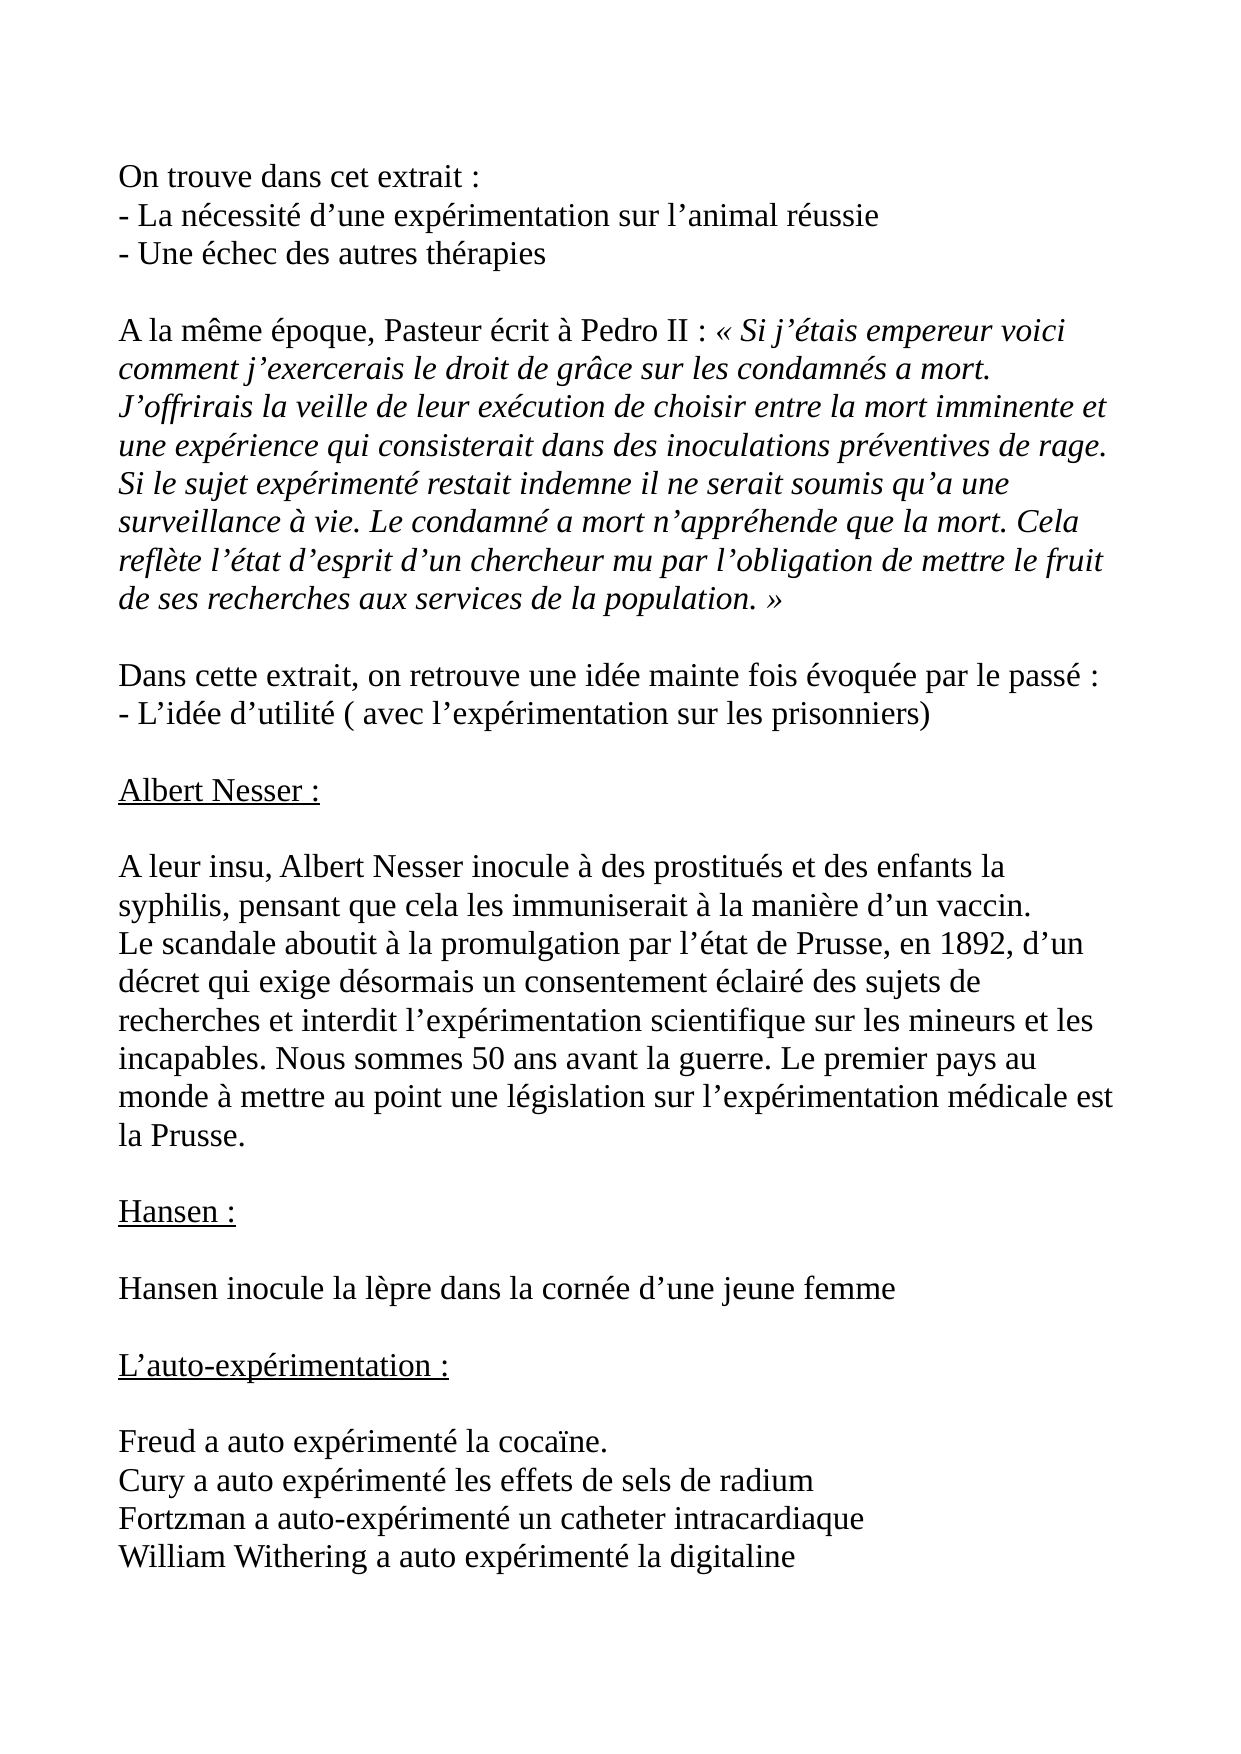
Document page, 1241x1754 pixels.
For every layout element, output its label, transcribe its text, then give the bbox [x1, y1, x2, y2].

text L’auto-expérimentation : [118, 1345, 1122, 1383]
text - La nécessité d’une expérimentation sur l’animal réussie [118, 195, 1122, 233]
text Albert Nesser : [118, 770, 1122, 808]
text - Une échec des autres thérapies [118, 233, 1122, 271]
text Fortzman a auto-expérimenté un catheter intracardiaque [118, 1498, 1122, 1536]
text Cury a auto expérimenté les effets de sels de radium [118, 1460, 1122, 1498]
text Freud a auto expérimenté la cocaïne. [118, 1421, 1122, 1460]
text - L’idée d’utilité ( avec l’expérimentation sur les prisonniers) [118, 693, 1122, 731]
text Le scandale aboutit à la promulgation par l’état de Prusse, en 1892, d’un décret qui exige désormais un consentement éclairé des sujets de recherches et interdit l’expérimentation scientifique sur les mineurs et les incapables. Nous sommes 50 ans avant la guerre. Le premier pays au monde à mettre au point une législation sur l’expérimentation médicale est la Prusse. [118, 923, 1122, 1153]
text On trouve dans cet extrait : [118, 156, 1122, 195]
text Dans cette extrait, on retrouve une idée mainte fois évoquée par le passé : [118, 655, 1122, 693]
text Hansen : [118, 1191, 1122, 1230]
text A la même époque, Pasteur écrit à Pedro II : « Si j’étais empereur voici comment j’exercerais le droit de grâce sur les condamnés a mort. J’offrirais la veille de leur exécution de choisir entre la mort imminente et une expérience qui consisterait dans des inoculations préventives de rage. Si le sujet expérimenté restait indemne il ne serait soumis qu’a une surveillance à vie. Le condamné a mort n’appréhende que la mort. Cela reflète l’état d’esprit d’un chercheur mu par l’obligation de mettre le fruit de ses recherches aux services de la population. » [118, 310, 1122, 616]
text A leur insu, Albert Nesser inocule à des prostitués et des enfants la syphilis, pensant que cela les immuniserait à la manière d’un vaccin. [118, 846, 1122, 923]
text William Withering a auto expérimenté la digitaline [367, 1536, 1122, 1575]
text Hansen inocule la lèpre dans la cornée d’une jeune femme [118, 1268, 1122, 1306]
